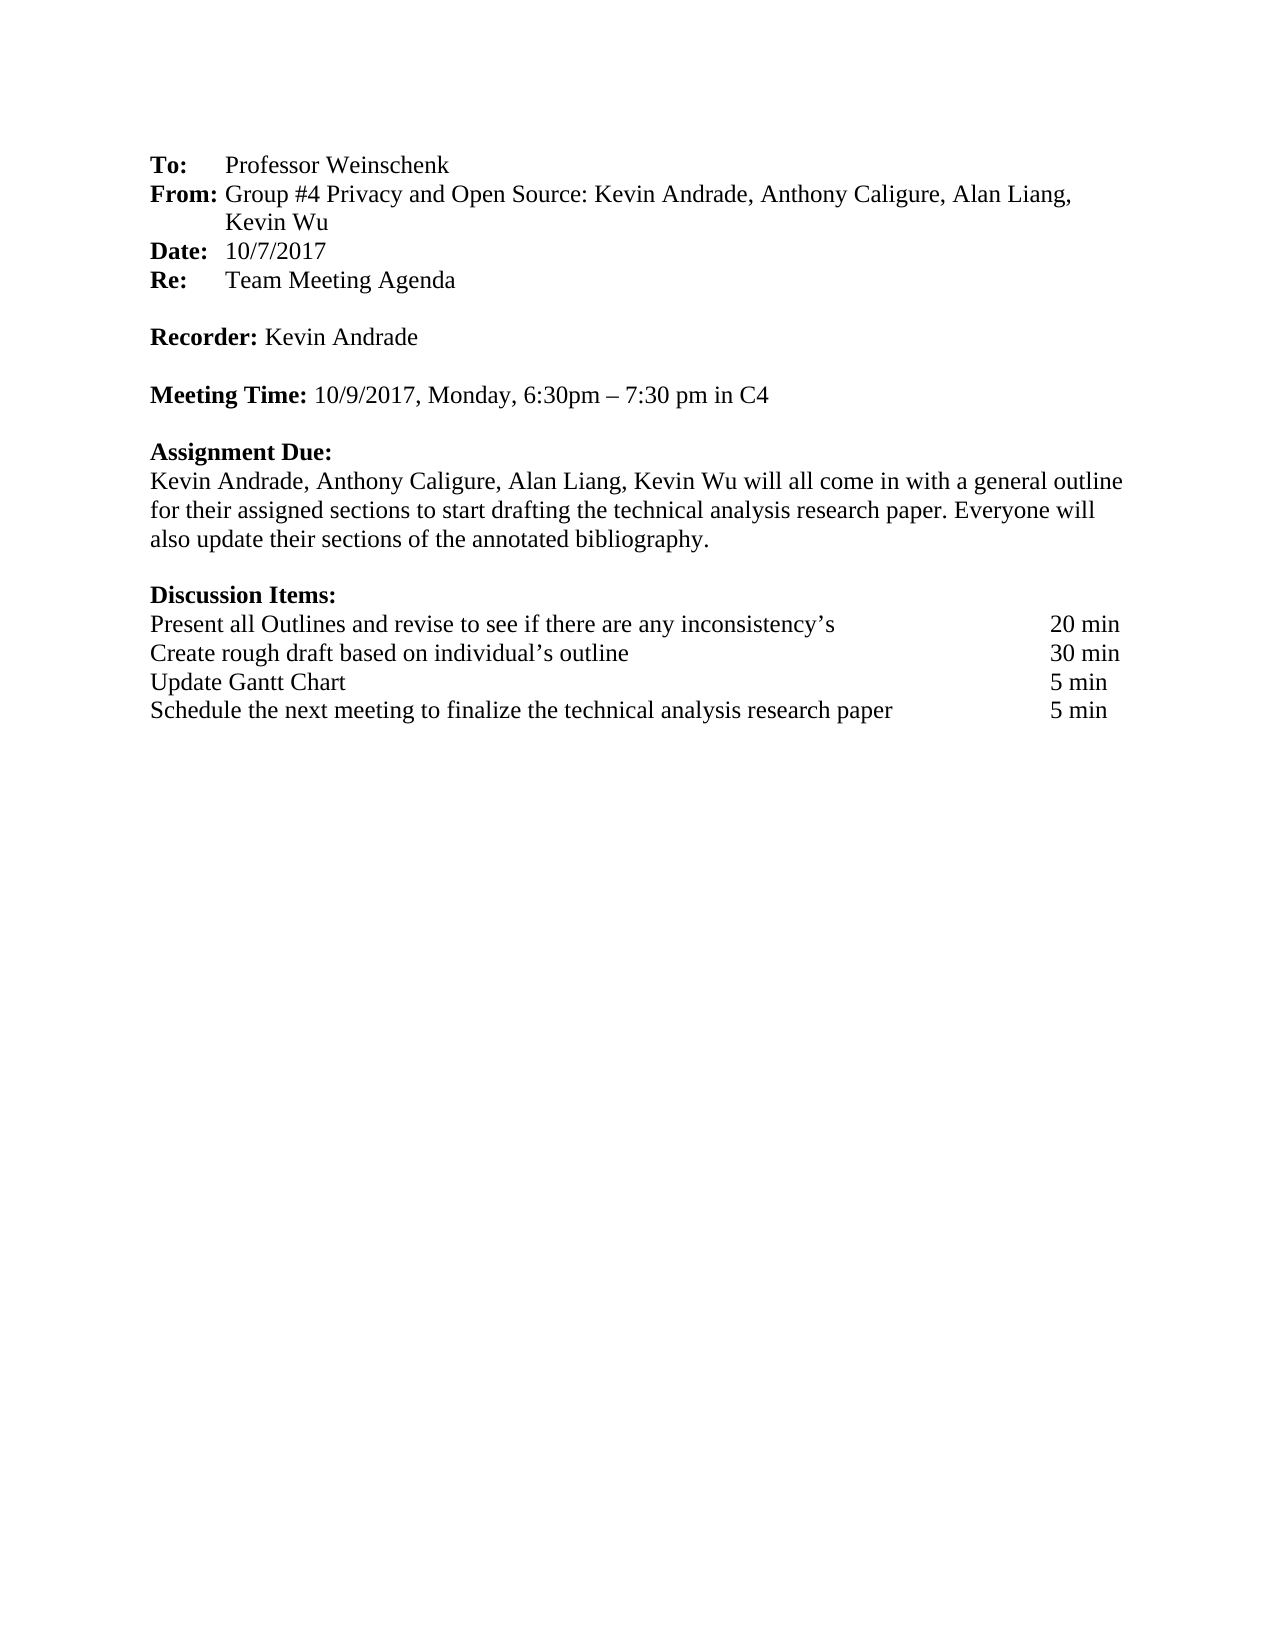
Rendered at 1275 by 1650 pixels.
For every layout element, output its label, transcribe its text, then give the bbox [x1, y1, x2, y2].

text Kevin Andrade, Anthony Caligure, Alan Liang, Kevin Wu will all come in with a general outline for their assigned sections to start drafting the technical analysis research paper. Everyone will also update their sections of the annotated bibliography. [150, 466, 1125, 552]
text Schedule the next meeting to finalize the technical analysis research paper 5 min [150, 696, 1125, 724]
text Re: Team Meeting Agenda [150, 265, 1125, 294]
text Discussion Items: [150, 581, 1125, 609]
text Present all Outlines and revise to see if there are any inconsistency’s 20 min [150, 609, 1125, 638]
text Recorder: Kevin Andrade [150, 322, 1125, 351]
text Date: 10/7/2017 [150, 236, 1125, 265]
text Meeting Time: 10/9/2017, Monday, 6:30pm – 7:30 pm in C4 [150, 380, 1125, 409]
text To: Professor Weinschenk [150, 150, 1125, 179]
text Assignment Due: [150, 437, 1125, 466]
text Update Gantt Chart 5 min [150, 667, 1125, 696]
text From: Group #4 Privacy and Open Source: Kevin Andrade, Anthony Caligure, Alan Liang, Kevin Wu [150, 179, 1125, 236]
text Create rough draft based on individual’s outline 30 min [150, 638, 1125, 667]
